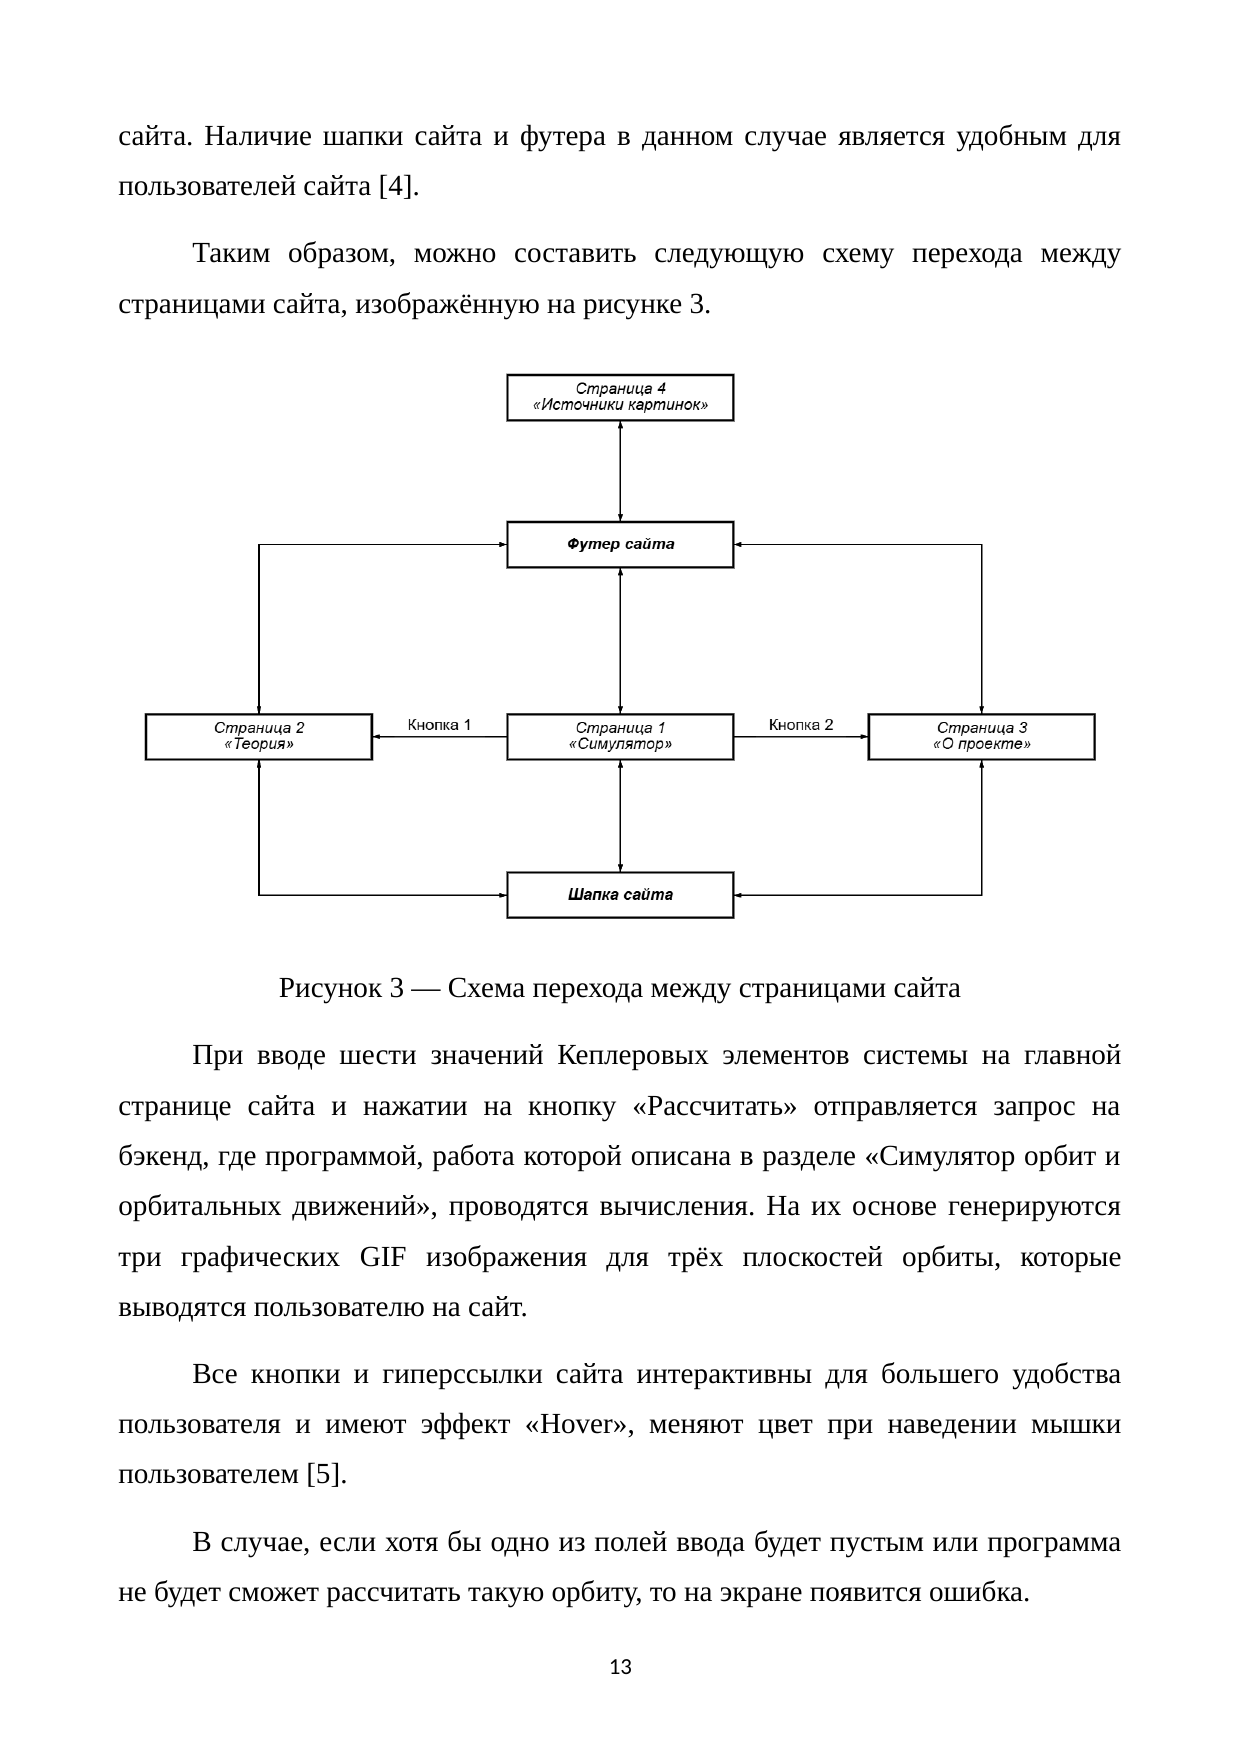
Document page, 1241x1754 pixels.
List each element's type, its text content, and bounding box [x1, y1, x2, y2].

picture [123, 352, 1117, 940]
text Рисунок 3 — Схема перехода между страницами сайта [118, 971, 1122, 1004]
text Таким образом, можно составить следующую схему перехода между страницами сайта, изображённую на рисунке 3. [118, 235, 1122, 319]
text При вводе шести значений Кеплеровых элементов системы на главной странице сайта и нажатии на кнопку «Рассчитать» отправляется запрос на бэкенд, где программой, работа которой описана в разделе «Симулятор орбит и орбитальных движений», проводятся вычисления. На их основе генерируются три графических GIF изображения для трёх плоскостей орбиты, которые выводятся пользователю на сайт. [118, 1037, 1122, 1323]
text Все кнопки и гиперссылки сайта интерактивны для большего удобства пользователя и имеют эффект «Hover», меняют цвет при наведении мышки пользователем [5]. [118, 1356, 1122, 1490]
text В случае, если хотя бы одно из полей ввода будет пустым или программа не будет сможет рассчитать такую орбиту, то на экране появится ошибка. [118, 1524, 1122, 1607]
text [118, 118, 1122, 202]
